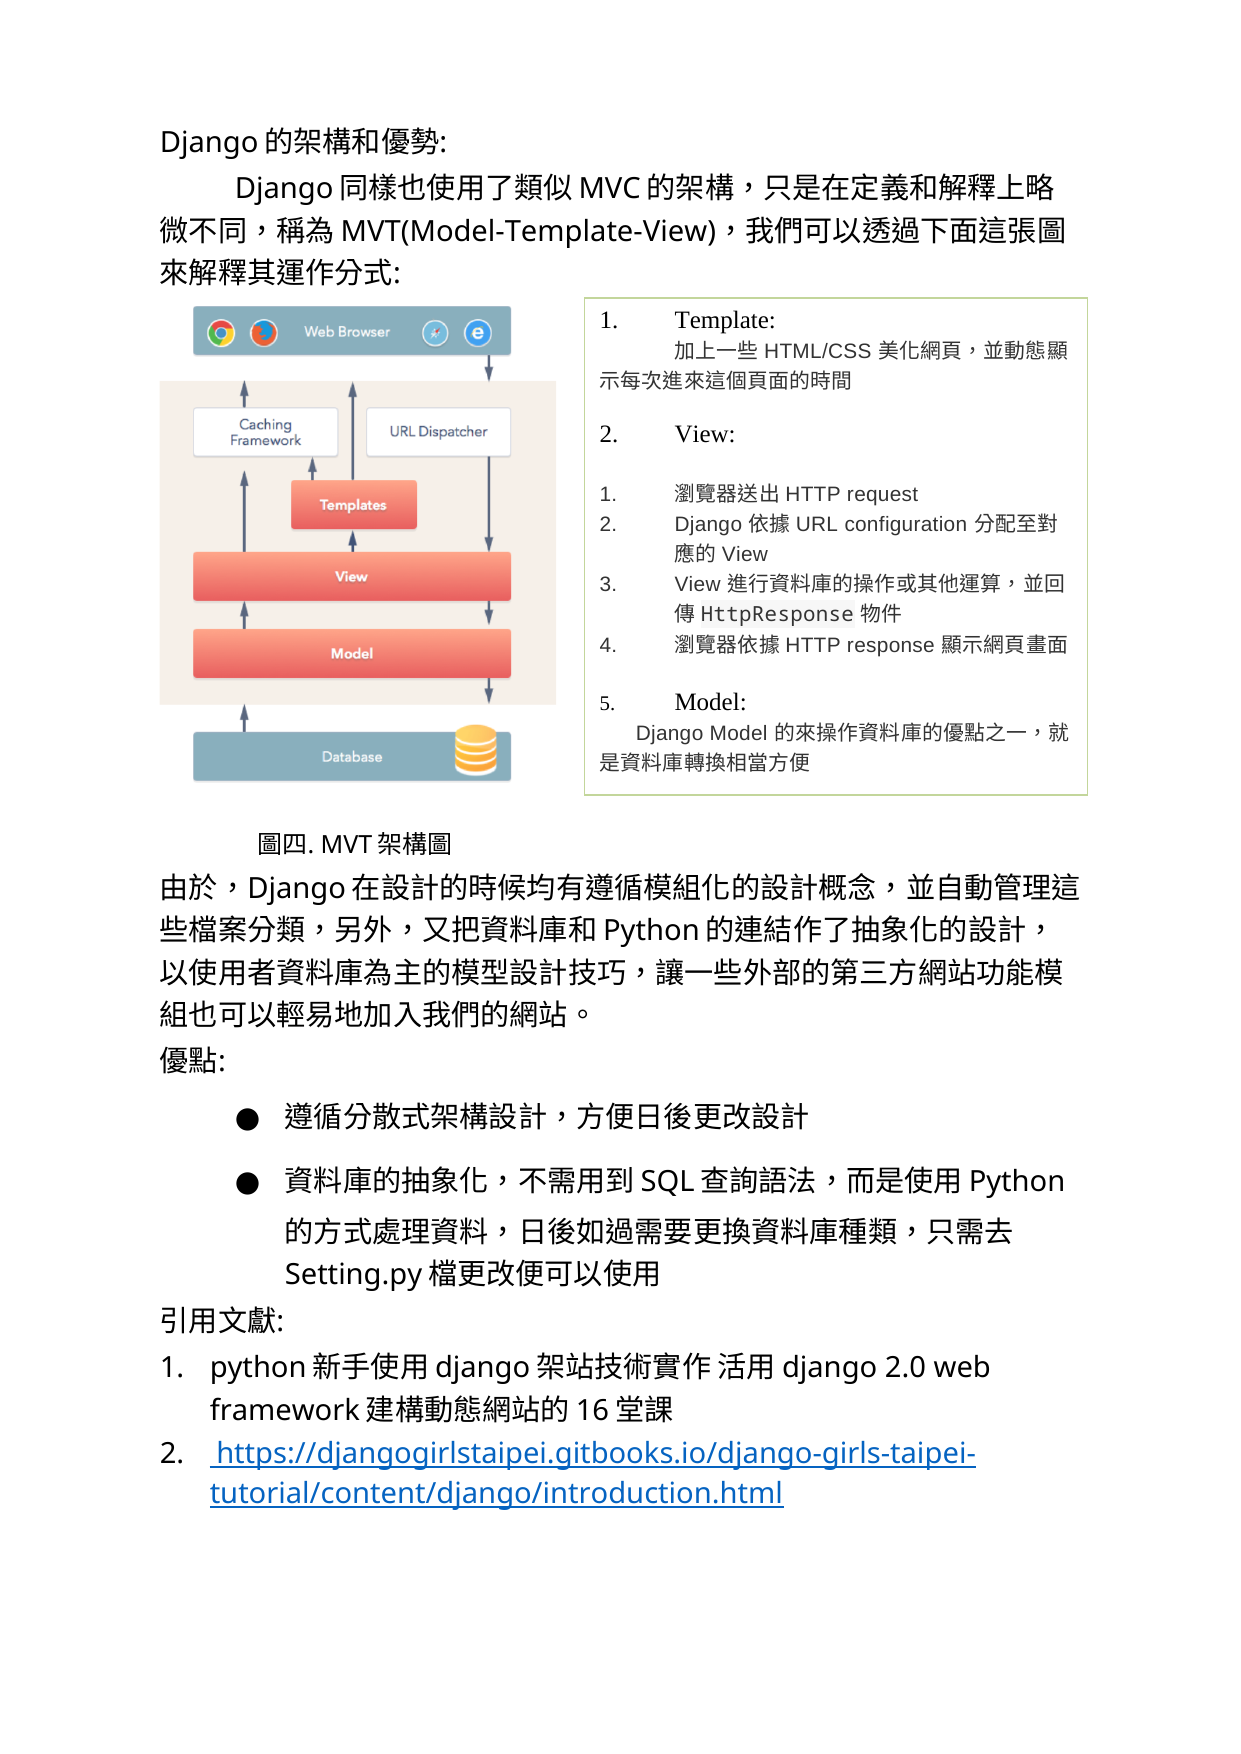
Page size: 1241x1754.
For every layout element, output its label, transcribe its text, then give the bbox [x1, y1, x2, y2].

text 引用文獻: [159, 1297, 1081, 1339]
text 由於，Django在設計的時候均有遵循模組化的設計概念，並自動管理這些檔案分類，另外，又把資料庫和Python的連結作了抽象化的設計，以使用者資料庫為主的模型設計技巧，讓一些外部的第三方網站功能模組也可以輕易地加入我們的網站。 [159, 864, 1081, 1034]
list 資料庫的抽象化，不需用到SQL查詢語法，而是使用Python的方式處理資料，日後如過需要更換資料庫種類，只需去Setting.py檔更改便可以使用 [234, 1148, 1081, 1293]
list python新手使用django架站技術實作 活用django 2.0 web framework建構動態網站的16堂課 [159, 1344, 1081, 1428]
text Django同樣也使用了類似MVC的架構，只是在定義和解釋上略微不同，稱為MVT(Model-Template-View)，我們可以透過下面這張圖來解釋其運作分式: [159, 165, 1081, 292]
list https://djangogirlstaipei.gitbooks.io/django-girls-taipei-tutorial/content/django/introduction.html [159, 1433, 1081, 1512]
text 圖四. MVT架構圖 [159, 824, 1081, 860]
text Django的架構和優勢: [159, 118, 1081, 161]
text 優點: [159, 1038, 1081, 1080]
picture [159, 296, 557, 820]
list 遵循分散式架構設計，方便日後更改設計 [234, 1084, 1081, 1144]
